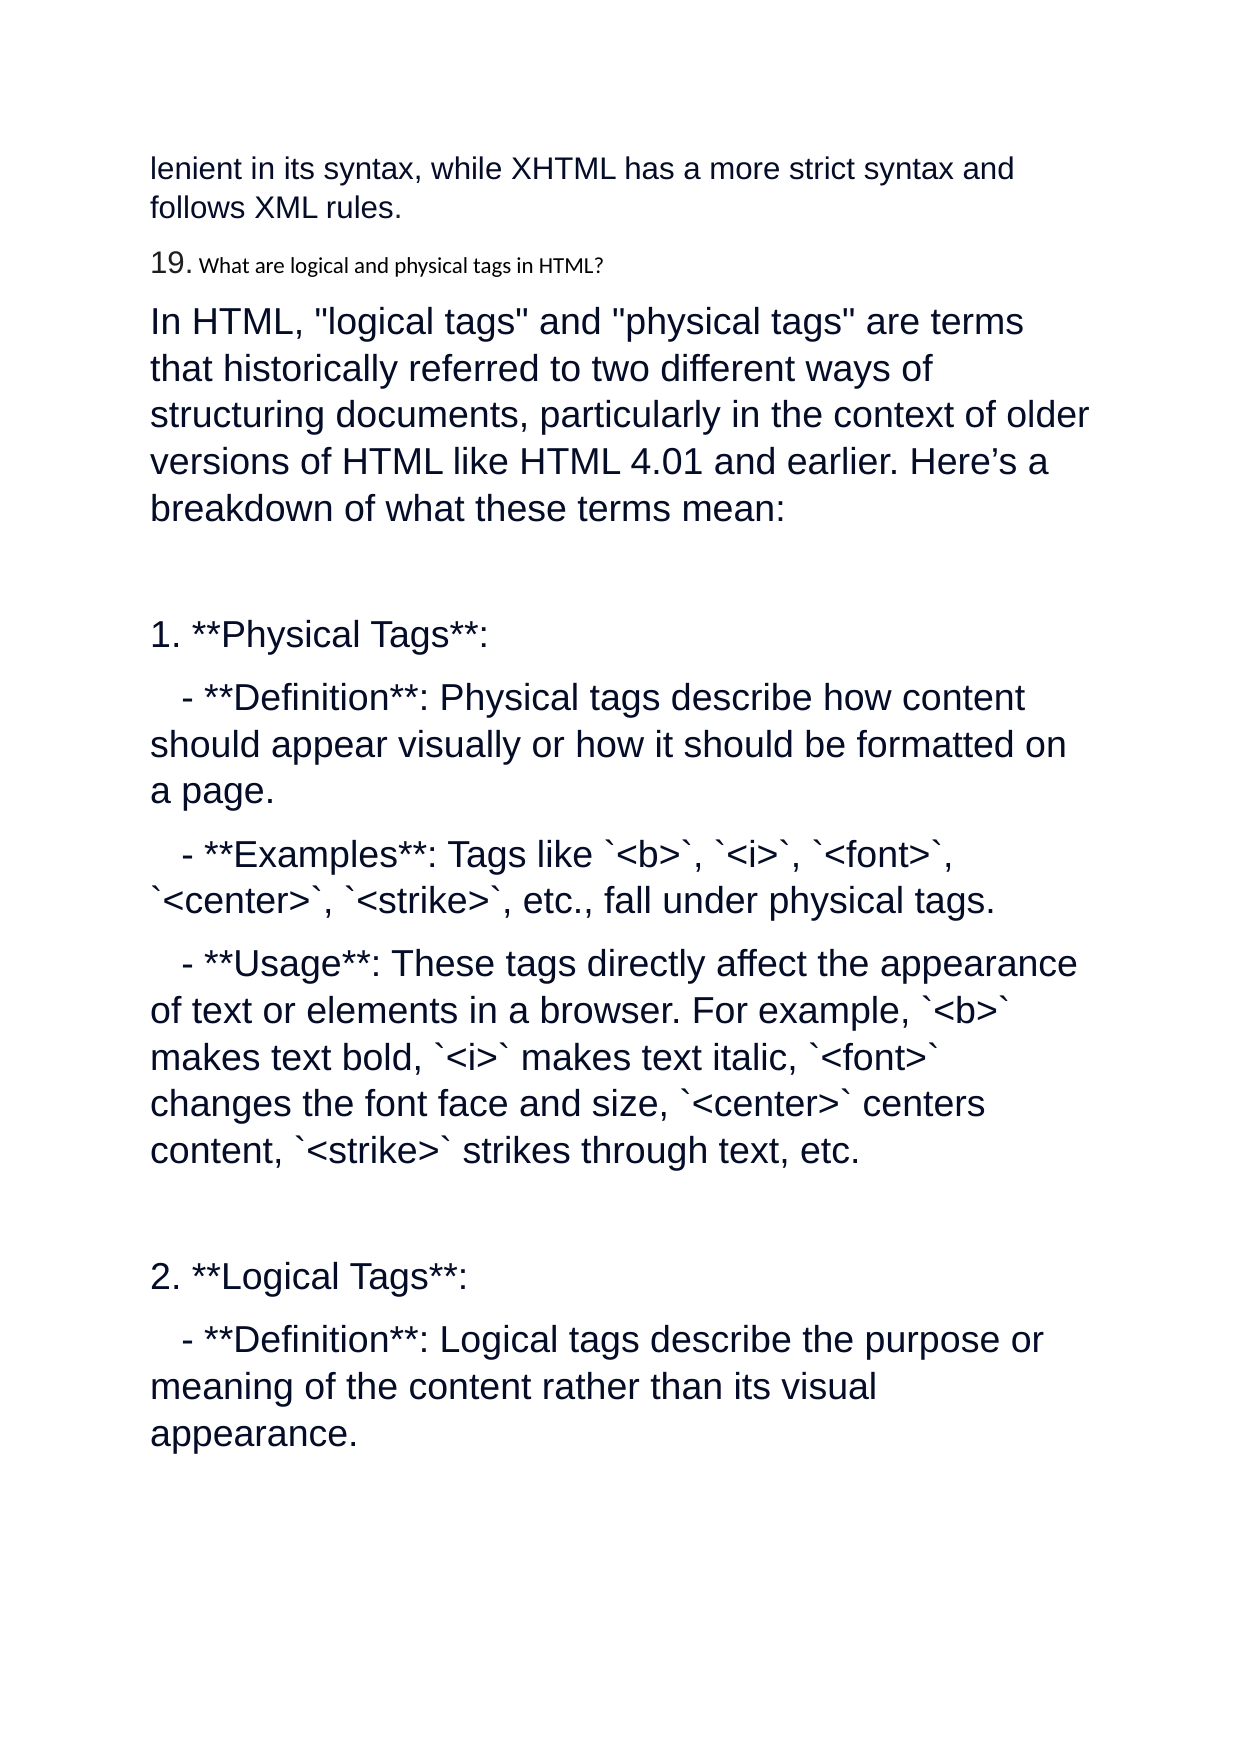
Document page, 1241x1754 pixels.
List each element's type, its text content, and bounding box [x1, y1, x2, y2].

text In HTML, "logical tags" and "physical tags" are terms that historically referred to two different ways of structuring documents, particularly in the context of older versions of HTML like HTML 4.01 and earlier. Here’s a breakdown of what these terms mean: [150, 299, 1090, 529]
text - **Examples**: Tags like `<b>`, `<i>`, `<font>`, `<center>`, `<strike>`, etc., fall under physical tags. [150, 832, 1090, 922]
text - **Definition**: Logical tags describe the purpose or meaning of the content rather than its visual appearance. [150, 1318, 1090, 1454]
text 1. **Physical Tags**: [150, 612, 1090, 655]
text 19. What are logical and physical tags in HTML? [193, 244, 1090, 280]
text - **Definition**: Physical tags describe how content should appear visually or how it should be formatted on a page. [150, 676, 1090, 812]
text - **Usage**: These tags directly affect the appearance of text or elements in a browser. For example, `<b>` makes text bold, `<i>` makes text italic, `<font>` changes the font face and size, `<center>` centers content, `<strike>` strikes through text, etc. [150, 942, 1090, 1171]
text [150, 150, 1090, 225]
text 2. **Logical Tags**: [150, 1254, 1090, 1297]
